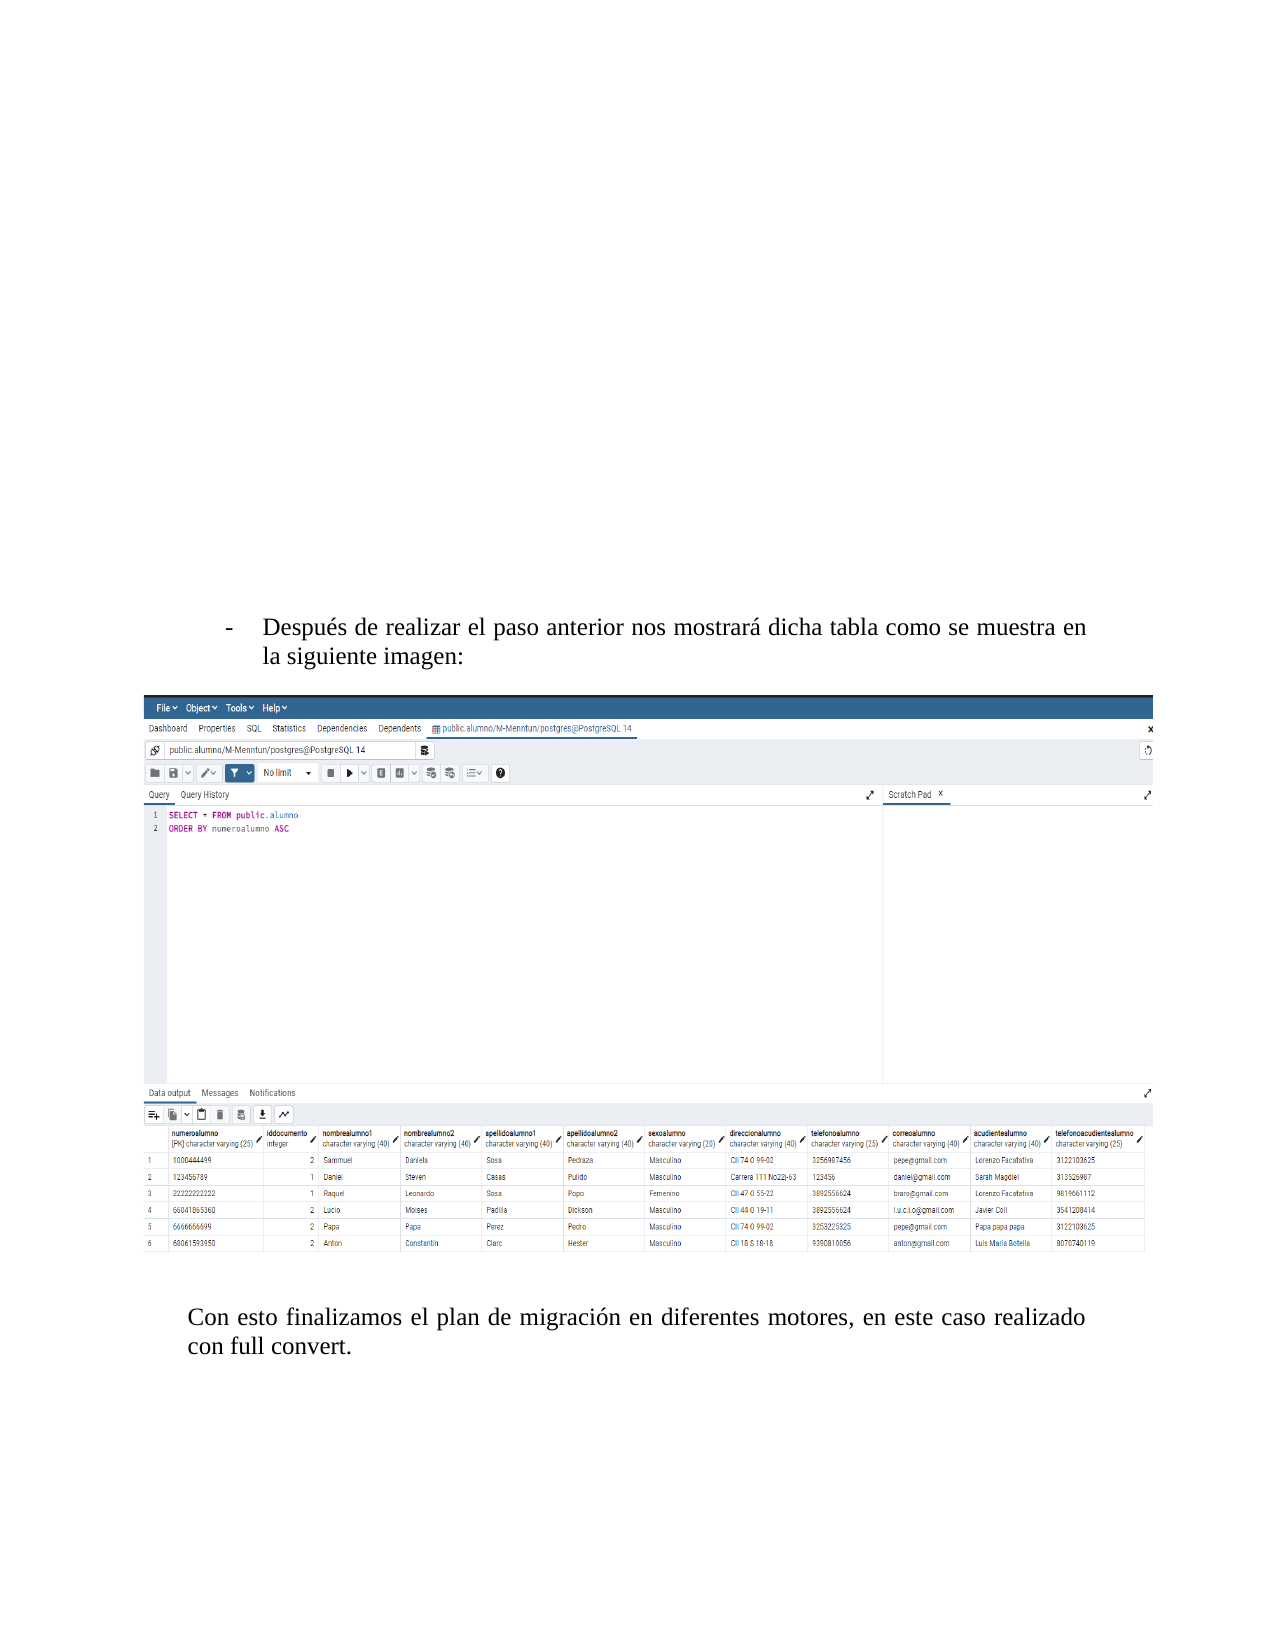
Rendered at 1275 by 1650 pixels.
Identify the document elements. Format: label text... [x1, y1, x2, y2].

picture [143, 695, 1153, 1257]
list Después de realizar el paso anterior nos mostrará dicha tabla como se muestra en la siguiente imagen: [225, 612, 1087, 670]
text Con esto finalizamos el plan de migración en diferentes motores, en este caso realizado con full convert. [187, 1302, 1087, 1360]
